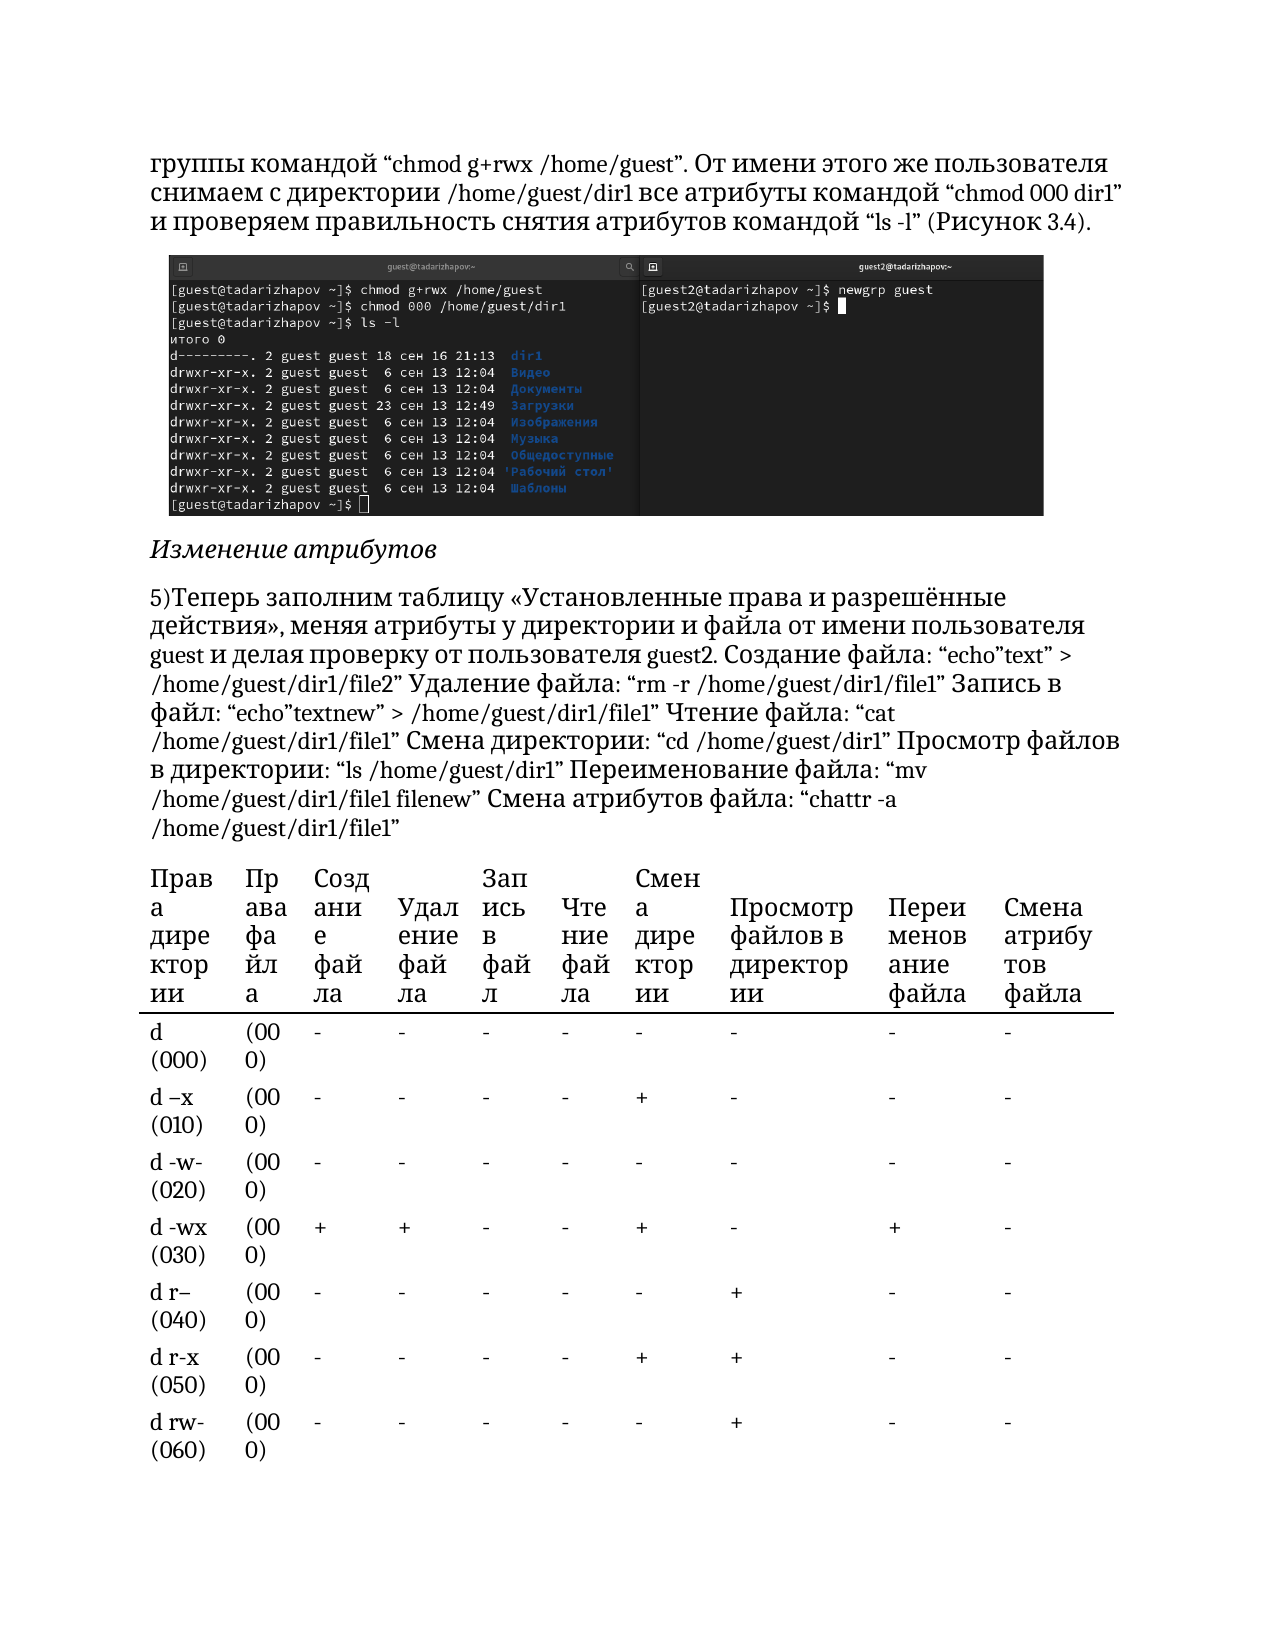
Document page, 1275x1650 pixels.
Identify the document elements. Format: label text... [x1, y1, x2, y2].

table_cell (000) [234, 1339, 302, 1404]
table_cell d rw- (060) [139, 1404, 233, 1469]
table_cell + [718, 1404, 877, 1469]
table_cell - [550, 1144, 623, 1209]
table_header Переименование файла [877, 861, 992, 1012]
table_cell (000) [234, 1079, 302, 1144]
table_cell - [471, 1404, 550, 1469]
table_cell - [550, 1209, 623, 1274]
table_cell - [386, 1274, 471, 1339]
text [150, 150, 1125, 236]
table_cell (000) [234, 1144, 302, 1209]
table_cell - [302, 1274, 386, 1339]
table_cell (000) [234, 1274, 302, 1339]
table_cell - [550, 1079, 623, 1144]
table_cell - [302, 1079, 386, 1144]
table_cell - [877, 1144, 992, 1209]
table_cell - [471, 1144, 550, 1209]
table_cell d –x (010) [139, 1079, 233, 1144]
table_cell - [386, 1144, 471, 1209]
table_cell - [386, 1404, 471, 1469]
table_cell + [386, 1209, 471, 1274]
table_cell - [550, 1014, 623, 1079]
table_cell - [877, 1014, 992, 1079]
table_cell - [624, 1144, 718, 1209]
table_cell - [877, 1404, 992, 1469]
table_cell + [624, 1209, 718, 1274]
table_cell - [718, 1079, 877, 1144]
table_cell - [624, 1274, 718, 1339]
table_cell (000) [234, 1209, 302, 1274]
table_cell - [471, 1079, 550, 1144]
table_header Смена атрибутов файла [993, 861, 1114, 1012]
table_cell - [993, 1079, 1114, 1144]
table_header Смена директории [624, 861, 718, 1012]
table_cell - [624, 1014, 718, 1079]
table_cell (000) [234, 1014, 302, 1079]
table_header Создание файла [302, 861, 386, 1012]
table_cell d -wx (030) [139, 1209, 233, 1274]
table_cell + [624, 1079, 718, 1144]
table_cell - [302, 1339, 386, 1404]
table_cell + [718, 1339, 877, 1404]
table_cell + [718, 1274, 877, 1339]
table_cell - [302, 1144, 386, 1209]
table_cell + [302, 1209, 386, 1274]
table_cell - [550, 1404, 623, 1469]
table_cell - [302, 1404, 386, 1469]
table_cell - [386, 1014, 471, 1079]
table_cell - [550, 1339, 623, 1404]
table_cell - [877, 1339, 992, 1404]
table_cell - [718, 1014, 877, 1079]
table_cell - [386, 1339, 471, 1404]
table_cell - [993, 1014, 1114, 1079]
table_cell - [302, 1014, 386, 1079]
table_cell - [993, 1404, 1114, 1469]
table_header Удаление файла [386, 861, 471, 1012]
table_cell - [624, 1404, 718, 1469]
table_cell - [471, 1339, 550, 1404]
table_cell - [877, 1079, 992, 1144]
text Изменение атрибутов [150, 536, 1125, 565]
table_cell - [993, 1339, 1114, 1404]
table_cell - [386, 1079, 471, 1144]
table_cell (000) [234, 1404, 302, 1469]
text 5)Теперь заполним таблицу «Установленные права и разрешённые действия», меняя атрибуты у директории и файла от имени пользователя guest и делая проверку от пользователя guest2. Создание файла: “echo”text” > /home/guest/dir1/file2” Удаление файла: “rm -r /home/guest/dir1/file1” Запись в файл: “echo”textnew” > /home/guest/dir1/file1” Чтение файла: “cat /home/guest/dir1/file1” Смена директории: “cd /home/guest/dir1” Просмотр файлов в директории: “ls /home/guest/dir1” Переименование файла: “mv /home/guest/dir1/file1 filenew” Смена атрибутов файла: “chattr -a /home/guest/dir1/file1” [150, 583, 1125, 842]
table_cell - [993, 1144, 1114, 1209]
table_header Права файла [234, 861, 302, 1012]
table_header Запись в файл [471, 861, 550, 1012]
table_cell - [877, 1274, 992, 1339]
table_cell d -w- (020) [139, 1144, 233, 1209]
table_cell - [993, 1274, 1114, 1339]
table_cell + [624, 1339, 718, 1404]
table_cell + [877, 1209, 992, 1274]
picture [168, 255, 1044, 516]
table_cell d r– (040) [139, 1274, 233, 1339]
table_cell - [718, 1144, 877, 1209]
table_cell d r-x (050) [139, 1339, 233, 1404]
table_cell d (000) [139, 1014, 233, 1079]
table_cell - [471, 1209, 550, 1274]
table_header Права директории [139, 861, 233, 1012]
table_cell - [993, 1209, 1114, 1274]
table_cell - [471, 1014, 550, 1079]
table_cell - [718, 1209, 877, 1274]
table_cell - [550, 1274, 623, 1339]
table_header Просмотр файлов в директории [718, 861, 877, 1012]
table_cell - [471, 1274, 550, 1339]
table_header Чтение файла [550, 861, 623, 1012]
